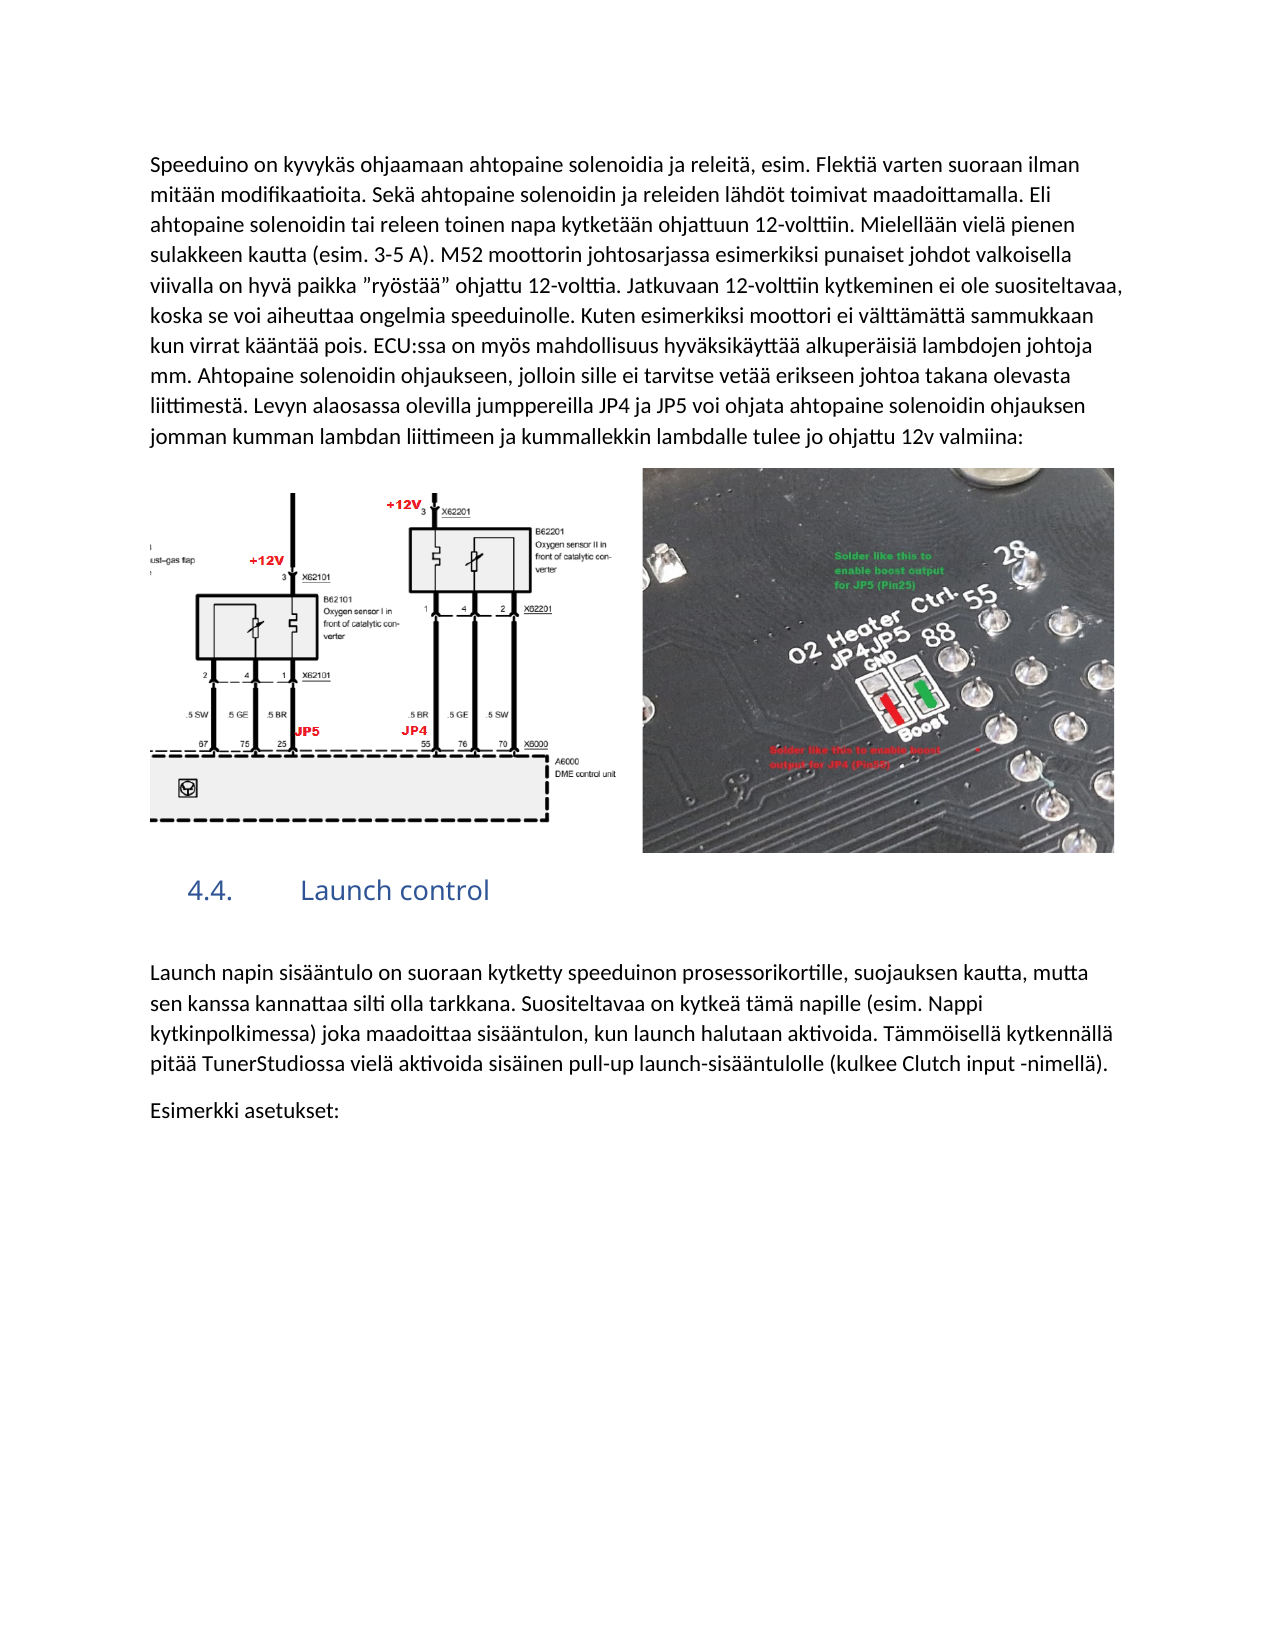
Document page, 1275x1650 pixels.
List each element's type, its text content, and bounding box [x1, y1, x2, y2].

subtitle Launch control [187, 872, 1125, 909]
text Launch napin sisääntulo on suoraan kytketty speeduinon prosessorikortille, suojauksen kautta, mutta sen kanssa kannattaa silti olla tarkkana. Suositeltavaa on kytkeä tämä napille (esim. Nappi kytkinpolkimessa) joka maadoittaa sisääntulon, kun launch halutaan aktivoida. Tämmöisellä kytkennällä pitää TunerStudiossa vielä aktivoida sisäinen pull-up launch-sisääntulolle (kulkee Clutch input -nimellä). [150, 958, 1125, 1077]
text Esimerkki asetukset: [150, 1096, 1125, 1124]
picture [150, 468, 1115, 853]
text Speeduino on kyvykäs ohjaamaan ahtopaine solenoidia ja releitä, esim. Flektiä varten suoraan ilman mitään modifikaatioita. Sekä ahtopaine solenoidin ja releiden lähdöt toimivat maadoittamalla. Eli ahtopaine solenoidin tai releen toinen napa kytketään ohjattuun 12-volttiin. Mielellään vielä pienen sulakkeen kautta (esim. 3-5 A). M52 moottorin johtosarjassa esimerkiksi punaiset johdot valkoisella viivalla on hyvä paikka ”ryöstää” ohjattu 12-volttia. Jatkuvaan 12-volttiin kytkeminen ei ole suositeltavaa, koska se voi aiheuttaa ongelmia speeduinolle. Kuten esimerkiksi moottori ei välttämättä sammukkaan kun virrat kääntää pois. ECU:ssa on myös mahdollisuus hyväksikäyttää alkuperäisiä lambdojen johtoja mm. Ahtopaine solenoidin ohjaukseen, jolloin sille ei tarvitse vetää erikseen johtoa takana olevasta liittimestä. Levyn alaosassa olevilla jumppereilla JP4 ja JP5 voi ohjata ahtopaine solenoidin ohjauksen jomman kumman lambdan liittimeen ja kummallekkin lambdalle tulee jo ohjattu 12v valmiina: [150, 150, 1125, 450]
